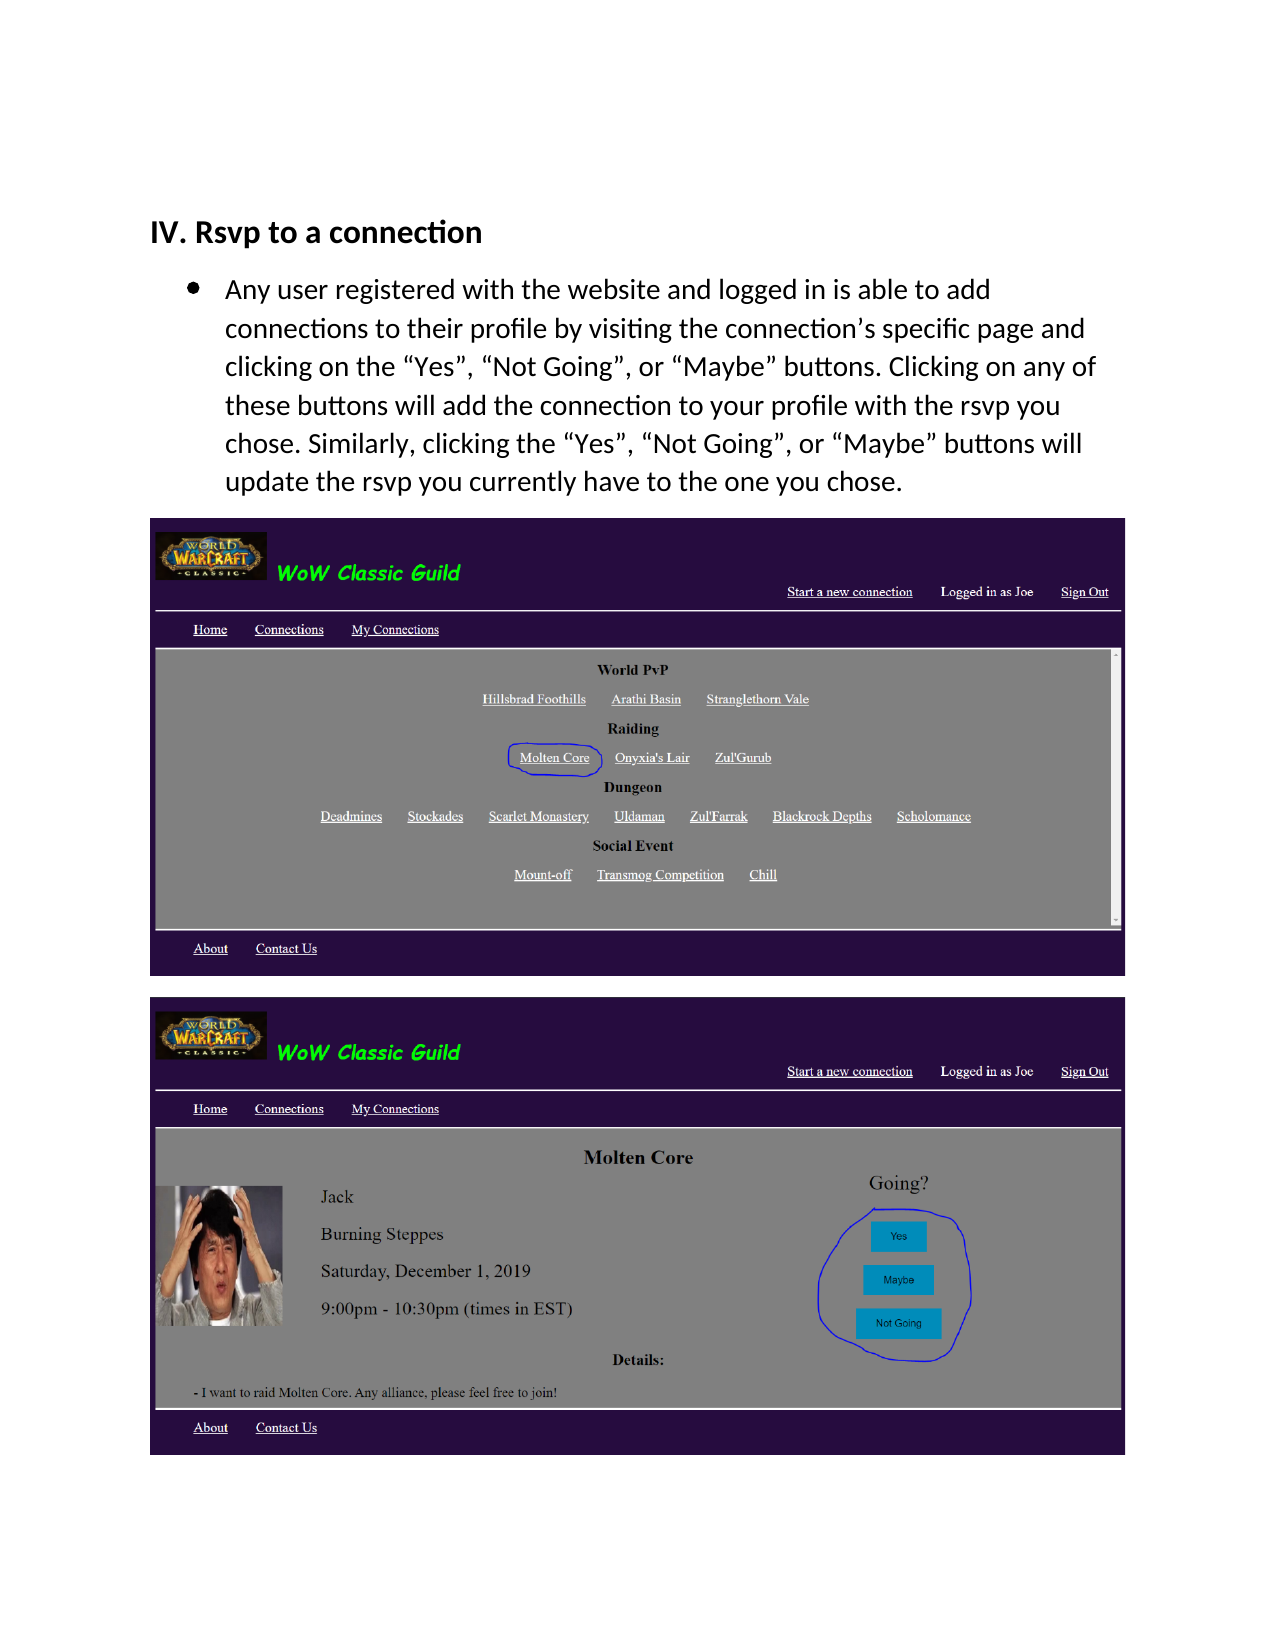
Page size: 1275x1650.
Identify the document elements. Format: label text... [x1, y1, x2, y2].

list Any user registered with the website and logged in is able to add connections to their profile by visiting the connection’s specific page and clicking on the “Yes”, “Not Going”, or “Maybe” buttons. Clicking on any of these buttons will add the connection to your profile with the rsvp you chose. Similarly, clicking the “Yes”, “Not Going”, or “Maybe” buttons will update the rsvp you currently have to the one you chose. [187, 271, 1125, 499]
picture [150, 518, 1125, 976]
picture [150, 997, 1125, 1455]
text IV. Rsvp to a connection [150, 211, 1125, 251]
